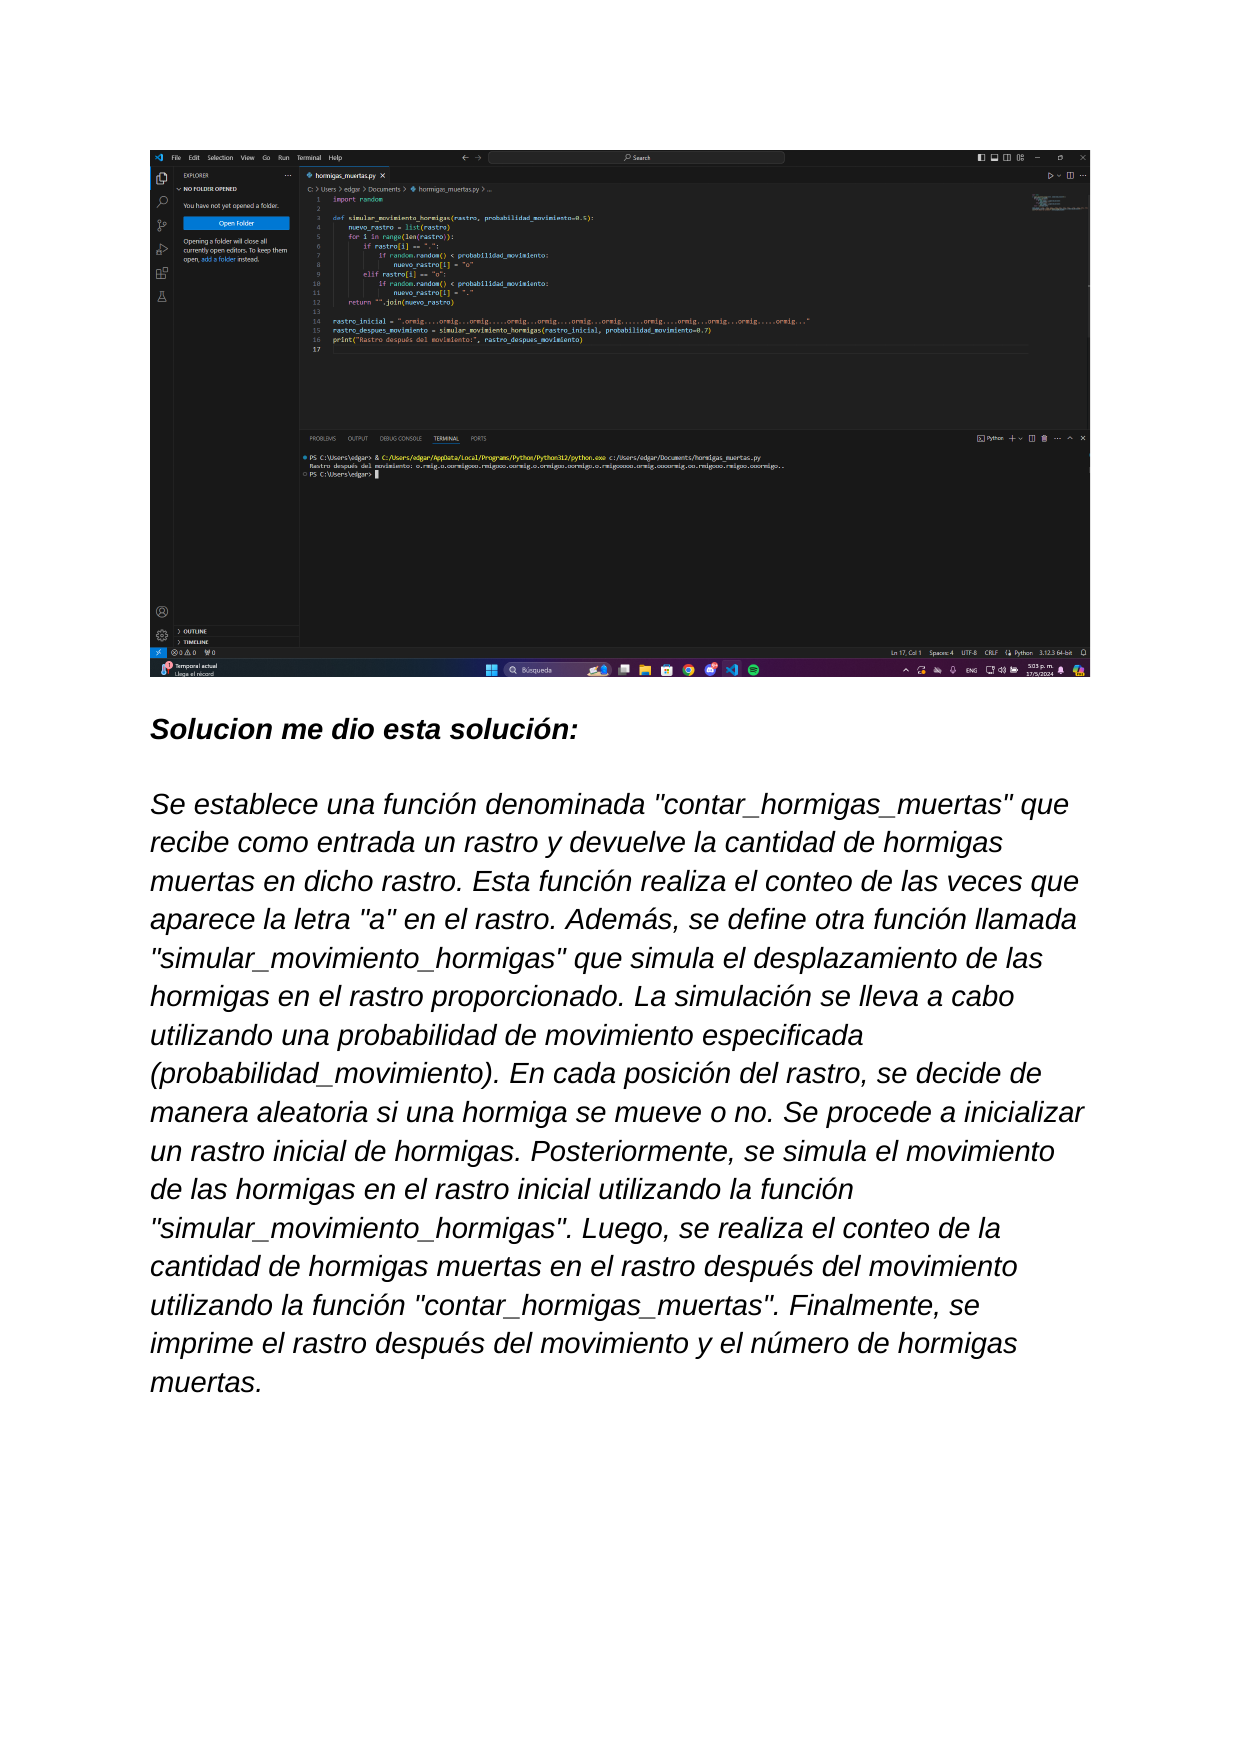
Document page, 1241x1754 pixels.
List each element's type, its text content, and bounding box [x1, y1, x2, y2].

text Solucion me dio esta solución: [150, 677, 1090, 746]
text Se establece una función denominada "contar_hormigas_muertas" que recibe como entrada un rastro y devuelve la cantidad de hormigas muertas en dicho rastro. Esta función realiza el conteo de las veces que aparece la letra "a" en el rastro. Además, se define otra función llamada "simular_movimiento_hormigas" que simula el desplazamiento de las hormigas en el rastro proporcionado. La simulación se lleva a cabo utilizando una probabilidad de movimiento especificada (probabilidad_movimiento). En cada posición del rastro, se decide de manera aleatoria si una hormiga se mueve o no. Se procede a inicializar un rastro inicial de hormigas. Posteriormente, se simula el movimiento de las hormigas en el rastro inicial utilizando la función "simular_movimiento_hormigas". Luego, se realiza el conteo de la cantidad de hormigas muertas en el rastro después del movimiento utilizando la función "contar_hormigas_muertas". Finalmente, se imprime el rastro después del movimiento y el número de hormigas muertas. [150, 787, 1090, 1398]
picture [150, 150, 1091, 677]
